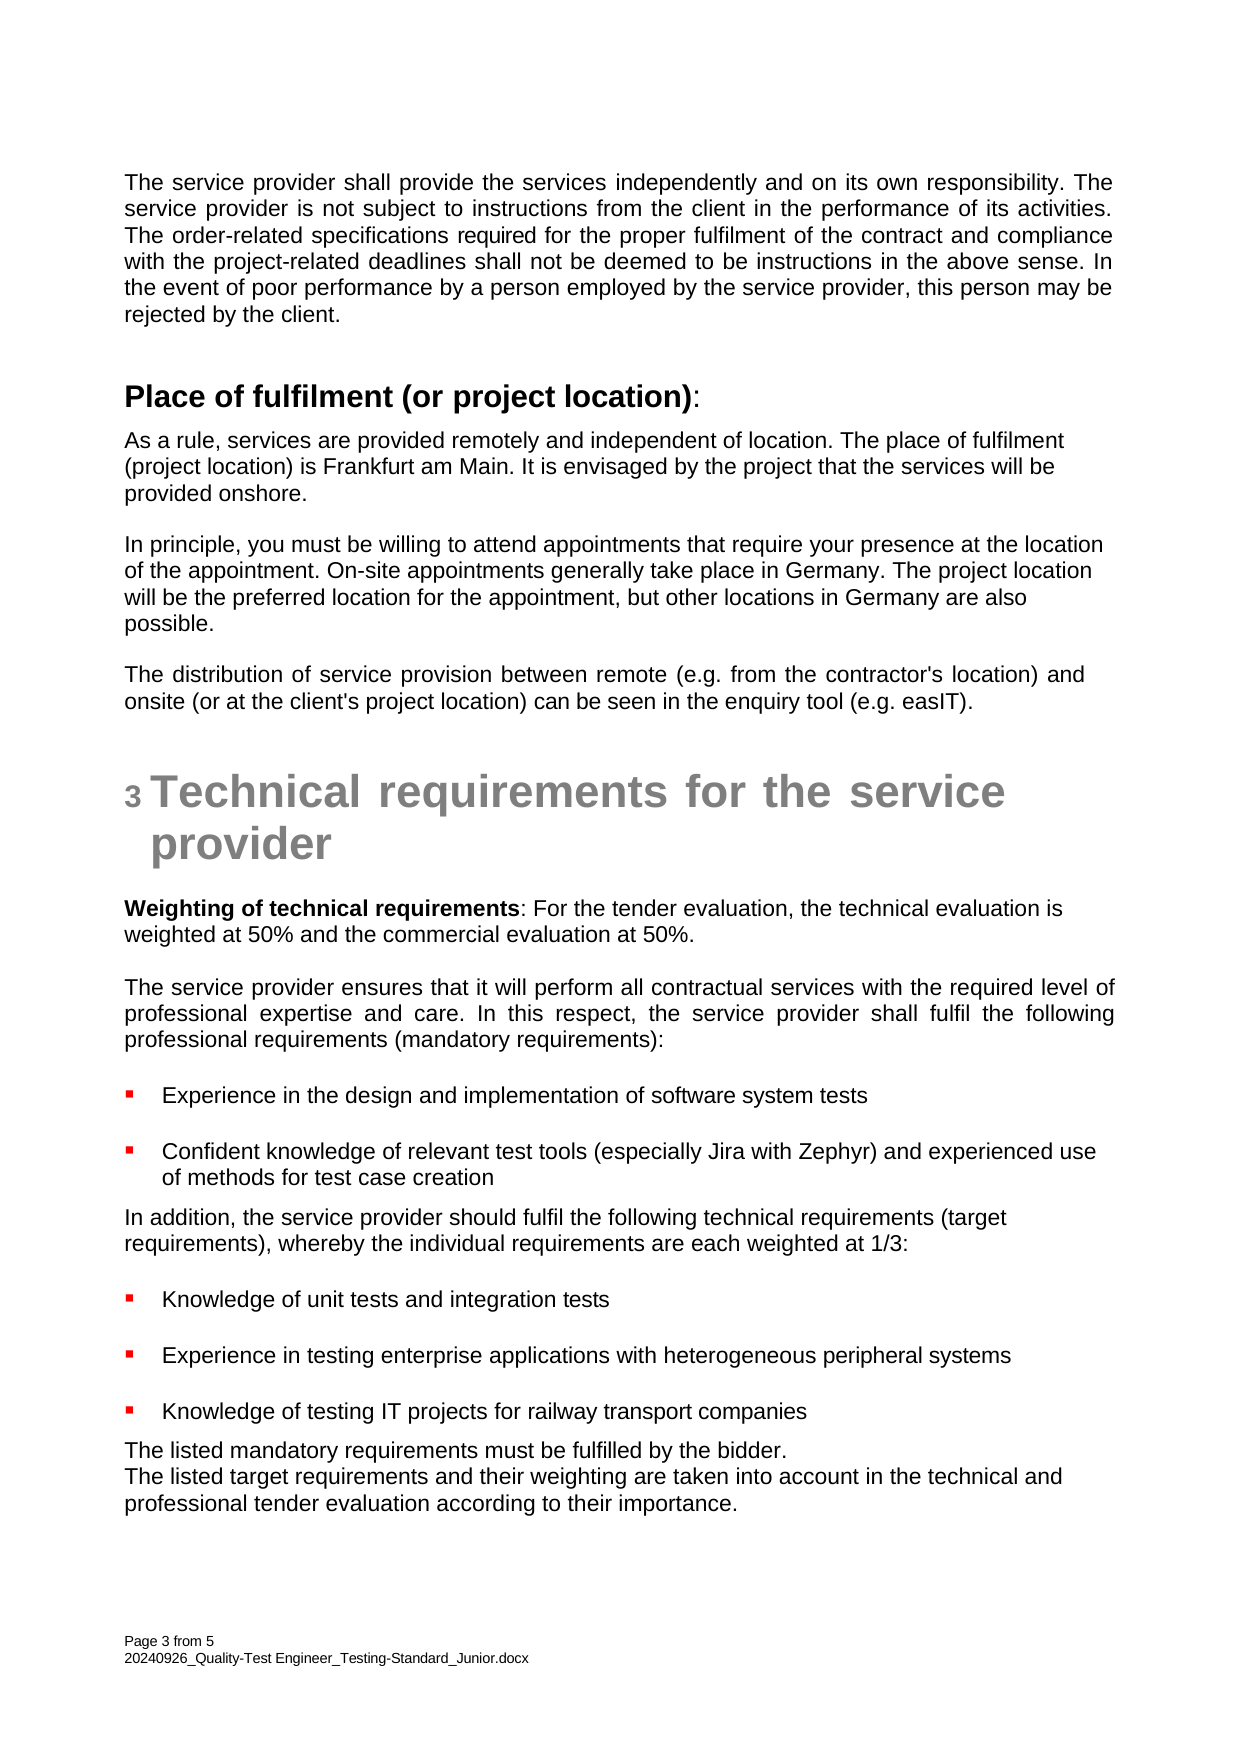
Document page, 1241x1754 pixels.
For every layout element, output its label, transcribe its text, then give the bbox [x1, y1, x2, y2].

text Weighting of technical requirements: For the tender evaluation, the technical evaluation is weighted at 50% and the commercial evaluation at 50%. [124, 894, 1122, 947]
text In principle, you must be willing to attend appointments that require your presence at the location of the appointment. On-site appointments generally take place in Germany. The project location will be the preferred location for the appointment, but other locations in Germany are also possible. [124, 531, 1122, 636]
list Confident knowledge of relevant test tools (especially Jira with Zephyr) and experienced use of methods for test case creation [124, 1134, 1114, 1191]
list Experience in testing enterprise applications with heterogeneous peripheral systems [124, 1336, 1122, 1370]
text The service provider shall provide the services independently and on its own responsibility. The service provider is not subject to instructions from the client in the performance of its activities. The order-related specifications required for the proper fulfilment of the contract and compliance with the project-related deadlines shall not be deemed to be instructions in the above sense. In the event of poor performance by a person employed by the service provider, this person may be rejected by the client. [124, 169, 1114, 327]
list Knowledge of unit tests and integration tests [124, 1280, 1122, 1314]
text The listed target requirements and their weighting are taken into account in the technical and professional tender evaluation according to their importance. [124, 1463, 1122, 1516]
text The distribution of service provision between remote (e.g. from the contractor's location) and onsite (or at the client's project location) can be seen in the enquiry tool (e.g. easIT). [124, 661, 1086, 714]
text The service provider ensures that it will perform all contractual services with the required level of professional expertise and care. In this respect, the service provider shall fulfil the following professional requirements (mandatory requirements): [124, 973, 1117, 1052]
list Experience in the design and implementation of software system tests [124, 1076, 1122, 1110]
subtitle Technical requirements for the service provider [124, 764, 1006, 869]
list Knowledge of testing IT projects for railway transport companies [124, 1392, 1122, 1426]
text As a rule, services are provided remotely and independent of location. The place of fulfilment (project location) is Frankfurt am Main. It is envisaged by the project that the services will be provided onshore. [124, 427, 1122, 506]
text The listed mandatory requirements must be fulfilled by the bidder. [124, 1437, 1122, 1463]
text In addition, the service provider should fulfil the following technical requirements (target requirements), whereby the individual requirements are each weighted at 1/3: [124, 1204, 1118, 1256]
subtitle Place of fulfilment (or project location): [124, 378, 1122, 414]
